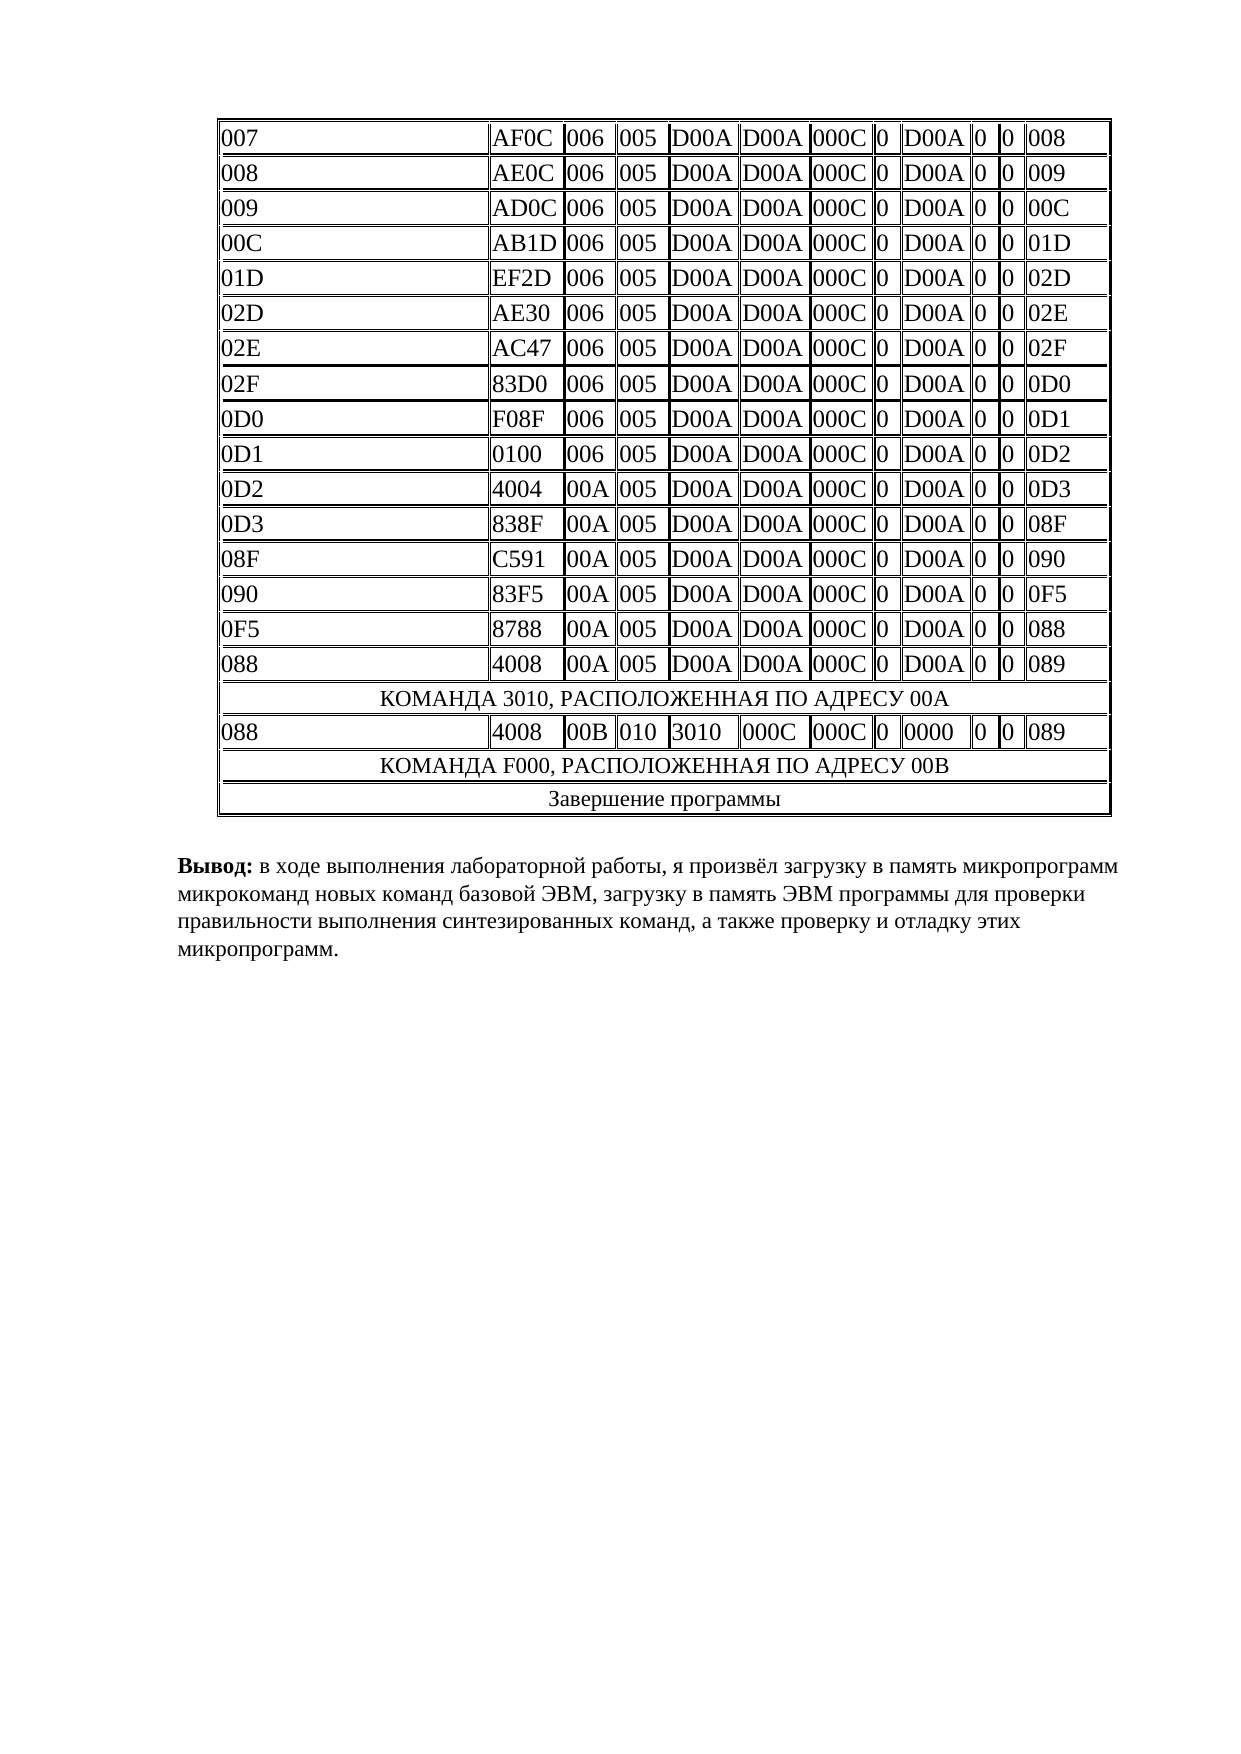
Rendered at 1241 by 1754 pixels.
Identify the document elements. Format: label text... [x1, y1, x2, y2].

table_cell F08F [491, 402, 563, 434]
table_cell D00A [903, 157, 970, 188]
table_cell 83D0 [491, 367, 563, 399]
table_cell 006 [566, 438, 615, 469]
table_cell 00A [566, 473, 615, 504]
table_cell D00A [903, 578, 970, 609]
table_cell 3010 [671, 716, 738, 748]
table_cell D00A [671, 508, 738, 539]
table_cell 0 [876, 508, 900, 539]
table_cell D00A [901, 122, 972, 153]
table_cell 005 [618, 578, 668, 609]
table_cell C591 [491, 543, 563, 574]
table_cell D00A [903, 508, 970, 539]
table_cell 005 [618, 192, 668, 223]
table_cell 02D [1027, 259, 1110, 294]
table_cell 08F [220, 539, 488, 574]
table_cell AF0C [490, 120, 564, 153]
table_cell 005 [618, 227, 668, 258]
table_cell 0 [973, 473, 998, 504]
table_cell 0 [973, 332, 998, 364]
table_cell 088 [218, 645, 489, 680]
table_cell D00A [741, 332, 809, 364]
table_cell 0 [973, 227, 998, 258]
table_cell 0 [973, 157, 998, 188]
table_cell 0 [973, 578, 998, 609]
table_cell 0 [876, 543, 900, 574]
table_cell 005 [618, 262, 668, 294]
table_cell 0 [1001, 613, 1024, 645]
table_cell 01D [1027, 224, 1110, 258]
table_cell AE0C [491, 157, 563, 188]
table_cell 0D1 [220, 434, 488, 469]
table_cell 005 [618, 473, 668, 504]
table_cell 0 [876, 648, 900, 680]
table_cell 088 [1027, 610, 1110, 645]
table_cell 005 [617, 120, 669, 153]
table_cell D00A [669, 122, 740, 153]
table_cell 000C [812, 473, 872, 504]
table_cell D00A [671, 648, 738, 680]
table_cell 007 [220, 122, 489, 153]
table_cell 0 [876, 192, 900, 223]
table_cell 8788 [491, 613, 563, 645]
table_cell 090 [1027, 539, 1110, 574]
table_cell D00A [671, 473, 738, 504]
table_cell D00A [903, 402, 970, 434]
text Вывод: в ходе выполнения лабораторной работы, я произвёл загрузку в память микропрограмм микрокоманд новых команд базовой ЭВМ, загрузку в память ЭВМ программы для проверки правильности выполнения синтезированных команд, а также проверку и отладку этих микропрограмм. [177, 852, 1152, 961]
table_cell 0 [973, 543, 998, 574]
table_cell 00A [566, 508, 615, 539]
table_cell 0D2 [1027, 434, 1110, 469]
table_cell 838F [491, 508, 563, 539]
table_cell 0 [1001, 473, 1024, 504]
table_cell 000C [812, 297, 872, 329]
table_cell 000C [812, 648, 872, 680]
table_cell 0D3 [220, 504, 488, 539]
table_cell D00A [903, 543, 970, 574]
table_cell 000C [741, 716, 809, 748]
table_cell D00A [903, 192, 970, 223]
table_cell 0 [1001, 578, 1024, 609]
table_cell 006 [566, 367, 615, 399]
table_cell 000C [812, 438, 872, 469]
table_cell 0D0 [1027, 364, 1109, 399]
table_cell 005 [618, 438, 668, 469]
table_cell 006 [566, 157, 615, 188]
table_cell 000C [812, 508, 872, 539]
table_cell 0 [1001, 402, 1024, 434]
table_cell КОМАНДА 3010, РАСПОЛОЖЕННАЯ ПО АДРЕСУ 00A [218, 680, 1111, 712]
table_cell D00A [741, 367, 809, 399]
table_cell 0D2 [220, 469, 488, 504]
table_cell 0 [876, 332, 900, 364]
table_cell 08F [1027, 504, 1110, 539]
table_cell 005 [618, 402, 668, 434]
table_cell 02E [1026, 294, 1111, 329]
table_cell 0 [999, 122, 1026, 153]
table_cell 0 [973, 438, 998, 469]
table_cell 000C [812, 716, 872, 748]
table_cell D00A [741, 402, 809, 434]
table_cell 0 [973, 613, 998, 645]
table_cell 0 [1001, 227, 1024, 258]
table_cell AE30 [491, 297, 563, 329]
table_cell D00A [671, 297, 738, 329]
table_cell 000C [812, 367, 872, 399]
table_cell 4004 [491, 473, 563, 504]
table_cell D00A [671, 332, 738, 364]
table_cell AB1D [491, 227, 563, 258]
table_cell 00A [566, 648, 615, 680]
table_cell 00A [566, 578, 615, 609]
table_cell 0 [876, 262, 900, 294]
table_cell 000C [812, 262, 872, 294]
table_cell 0 [1001, 543, 1024, 574]
table_cell D00A [741, 473, 809, 504]
table_cell 0 [1001, 367, 1024, 399]
table_cell 0 [876, 473, 900, 504]
table_cell 01D [220, 259, 488, 294]
table_cell 000C [812, 227, 872, 258]
table_cell D00A [741, 227, 809, 258]
table_cell 008 [220, 153, 488, 188]
table_cell 0 [876, 578, 900, 609]
table_cell 0 [972, 122, 999, 153]
table_cell 005 [618, 613, 668, 645]
table_cell D00A [671, 543, 738, 574]
table_cell 000C [812, 613, 872, 645]
table_cell 000C [812, 543, 872, 574]
table_cell 0 [1001, 438, 1024, 469]
table_cell 00B [566, 716, 615, 748]
table_cell 00C [1027, 188, 1110, 223]
table_cell 006 [566, 402, 615, 434]
table_cell D00A [741, 192, 809, 223]
table_cell 006 [566, 297, 615, 329]
table_cell 02F [1026, 329, 1111, 364]
table_cell 000C [812, 157, 872, 188]
table_cell D00A [740, 120, 810, 153]
table_cell 0 [876, 367, 900, 399]
table_cell 0D1 [1027, 399, 1109, 434]
table_cell 006 [566, 227, 615, 258]
table_cell 000C [810, 120, 874, 153]
table_cell 0 [876, 227, 900, 258]
table_cell 005 [618, 648, 668, 680]
table_cell D00A [741, 157, 809, 188]
table_cell 005 [618, 367, 668, 399]
table_cell 0 [1001, 648, 1024, 680]
table_cell D00A [671, 262, 738, 294]
table_cell 000C [812, 192, 872, 223]
table_cell 005 [618, 297, 668, 329]
table_cell 0 [876, 402, 900, 434]
table_cell D00A [671, 157, 738, 188]
table_cell 0 [973, 367, 998, 399]
table_cell 008 [1026, 122, 1109, 153]
table_cell 0 [1001, 192, 1024, 223]
table_cell 005 [618, 157, 668, 188]
table_cell 010 [618, 716, 668, 748]
table_cell D00A [741, 438, 809, 469]
table_cell 0 [874, 122, 901, 153]
table_cell D00A [903, 297, 970, 329]
table_cell D00A [903, 332, 970, 364]
table_cell D00A [741, 508, 809, 539]
table_cell 0 [973, 192, 998, 223]
table_cell 02D [218, 294, 489, 329]
table_cell 090 [220, 575, 488, 609]
table_cell D00A [903, 262, 970, 294]
table_cell 009 [220, 188, 488, 223]
table_cell 005 [618, 543, 668, 574]
table_cell EF2D [491, 262, 563, 294]
table_cell 006 [564, 122, 617, 153]
table_cell 0000 [903, 716, 970, 748]
table_cell 0 [973, 648, 998, 680]
table_cell 088 [220, 713, 488, 748]
table_cell 0 [1001, 262, 1024, 294]
table_cell AD0C [491, 192, 563, 223]
table_cell 4008 [491, 716, 563, 748]
table_cell 00C [220, 224, 488, 258]
table_cell 0 [1001, 157, 1024, 188]
table_cell D00A [671, 192, 738, 223]
table_cell 005 [618, 508, 668, 539]
table_cell 4008 [491, 648, 563, 680]
table_cell D00A [741, 297, 809, 329]
table_cell 006 [566, 262, 615, 294]
table_cell 000C [812, 578, 872, 609]
table_cell 83F5 [491, 578, 563, 609]
table_cell D00A [903, 227, 970, 258]
table_cell 0 [1001, 716, 1024, 748]
table_cell D00A [671, 613, 738, 645]
table_cell D00A [903, 367, 970, 399]
table_cell 0 [876, 157, 900, 188]
table_cell 005 [618, 332, 668, 364]
table_cell 0 [876, 438, 900, 469]
table_cell 000C [812, 402, 872, 434]
table_cell 0F5 [1027, 575, 1110, 609]
table_cell 0 [973, 262, 998, 294]
table_cell 006 [566, 192, 615, 223]
table_cell 0 [973, 297, 998, 329]
table_cell 009 [1027, 153, 1110, 188]
table_cell D00A [903, 648, 970, 680]
table_cell Завершение программы [220, 780, 1110, 813]
table_cell D00A [671, 402, 738, 434]
table_cell 0F5 [220, 610, 488, 645]
table_cell 0D3 [1027, 469, 1110, 504]
table_cell 02E [218, 329, 489, 364]
table_cell КОМАНДА F000, РАСПОЛОЖЕННАЯ ПО АДРЕСУ 00B [218, 748, 1111, 780]
table_cell D00A [741, 613, 809, 645]
table_cell 0 [1001, 332, 1024, 364]
table_cell 089 [1026, 645, 1111, 680]
table_cell 089 [1027, 713, 1110, 748]
table_cell 0 [1001, 297, 1024, 329]
table_cell D00A [903, 613, 970, 645]
table_cell D00A [671, 438, 738, 469]
table_cell 0 [973, 716, 998, 748]
table_cell 0 [876, 297, 900, 329]
table_cell 0100 [491, 438, 563, 469]
table_cell 00A [566, 613, 615, 645]
table_cell D00A [741, 648, 809, 680]
table_cell 0 [876, 613, 900, 645]
table_cell 0 [973, 402, 998, 434]
table_cell 02F [220, 364, 488, 399]
table_cell D00A [741, 262, 809, 294]
table_cell D00A [741, 543, 809, 574]
table_cell AC47 [491, 332, 563, 364]
table_cell 00A [566, 543, 615, 574]
table_cell D00A [903, 473, 970, 504]
table_cell 0D0 [220, 399, 488, 434]
table_cell 000C [812, 332, 872, 364]
table_cell D00A [671, 578, 738, 609]
table_cell 0 [876, 716, 900, 748]
table_cell D00A [903, 438, 970, 469]
table_cell 0 [973, 508, 998, 539]
table_cell D00A [671, 367, 738, 399]
table_cell D00A [671, 227, 738, 258]
table_cell D00A [741, 578, 809, 609]
table_cell 006 [566, 332, 615, 364]
table_cell 0 [1001, 508, 1024, 539]
